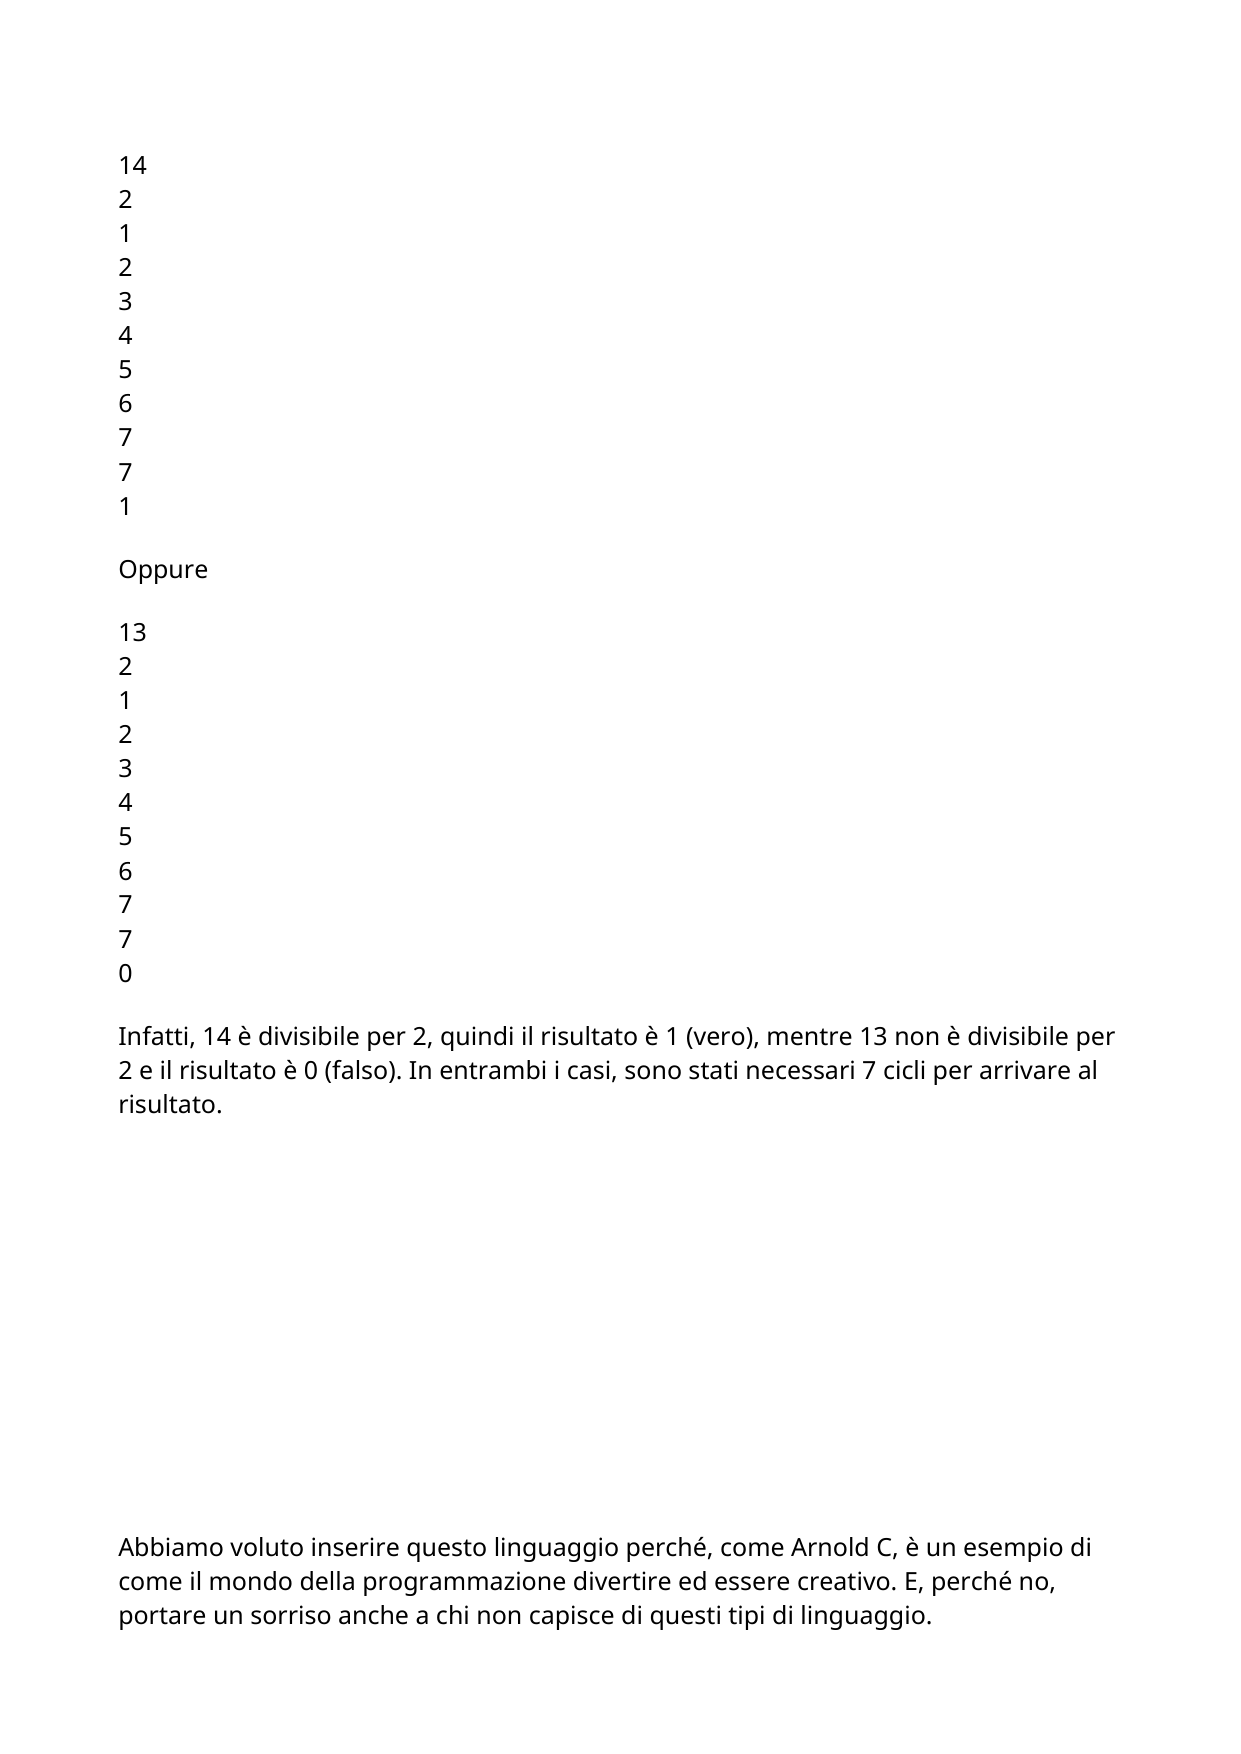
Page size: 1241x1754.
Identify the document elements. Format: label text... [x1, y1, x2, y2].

text 6 [118, 386, 1122, 420]
text Abbiamo voluto inserire questo linguaggio perché, come Arnold C, è un esempio di come il mondo della programmazione divertire ed essere creativo. E, perché no, portare un sorriso anche a chi non capisce di questi tipi di linguaggio. [118, 1529, 1122, 1631]
text 2 [118, 182, 1122, 216]
text 7 [118, 887, 1122, 921]
text 1 [118, 683, 1122, 717]
text Oppure [118, 551, 1122, 586]
text 5 [118, 819, 1122, 853]
text 5 [118, 352, 1122, 386]
text 3 [118, 284, 1122, 318]
text 4 [118, 318, 1122, 352]
text 3 [118, 751, 1122, 785]
text 2 [118, 717, 1122, 751]
text 13 [118, 615, 1122, 649]
text 14 [118, 148, 1122, 182]
text 6 [118, 853, 1122, 887]
text 2 [118, 649, 1122, 683]
text 7 [118, 454, 1122, 488]
text Infatti, 14 è divisibile per 2, quindi il risultato è 1 (vero), mentre 13 non è divisibile per 2 e il risultato è 0 (falso). In entrambi i casi, sono stati necessari 7 cicli per arrivare al risultato. [118, 1018, 1122, 1121]
text 1 [118, 488, 1122, 522]
text 7 [118, 420, 1122, 454]
text 0 [118, 955, 1122, 989]
text 2 [118, 250, 1122, 284]
text 1 [118, 216, 1122, 250]
text 4 [118, 785, 1122, 819]
text 7 [118, 921, 1122, 955]
